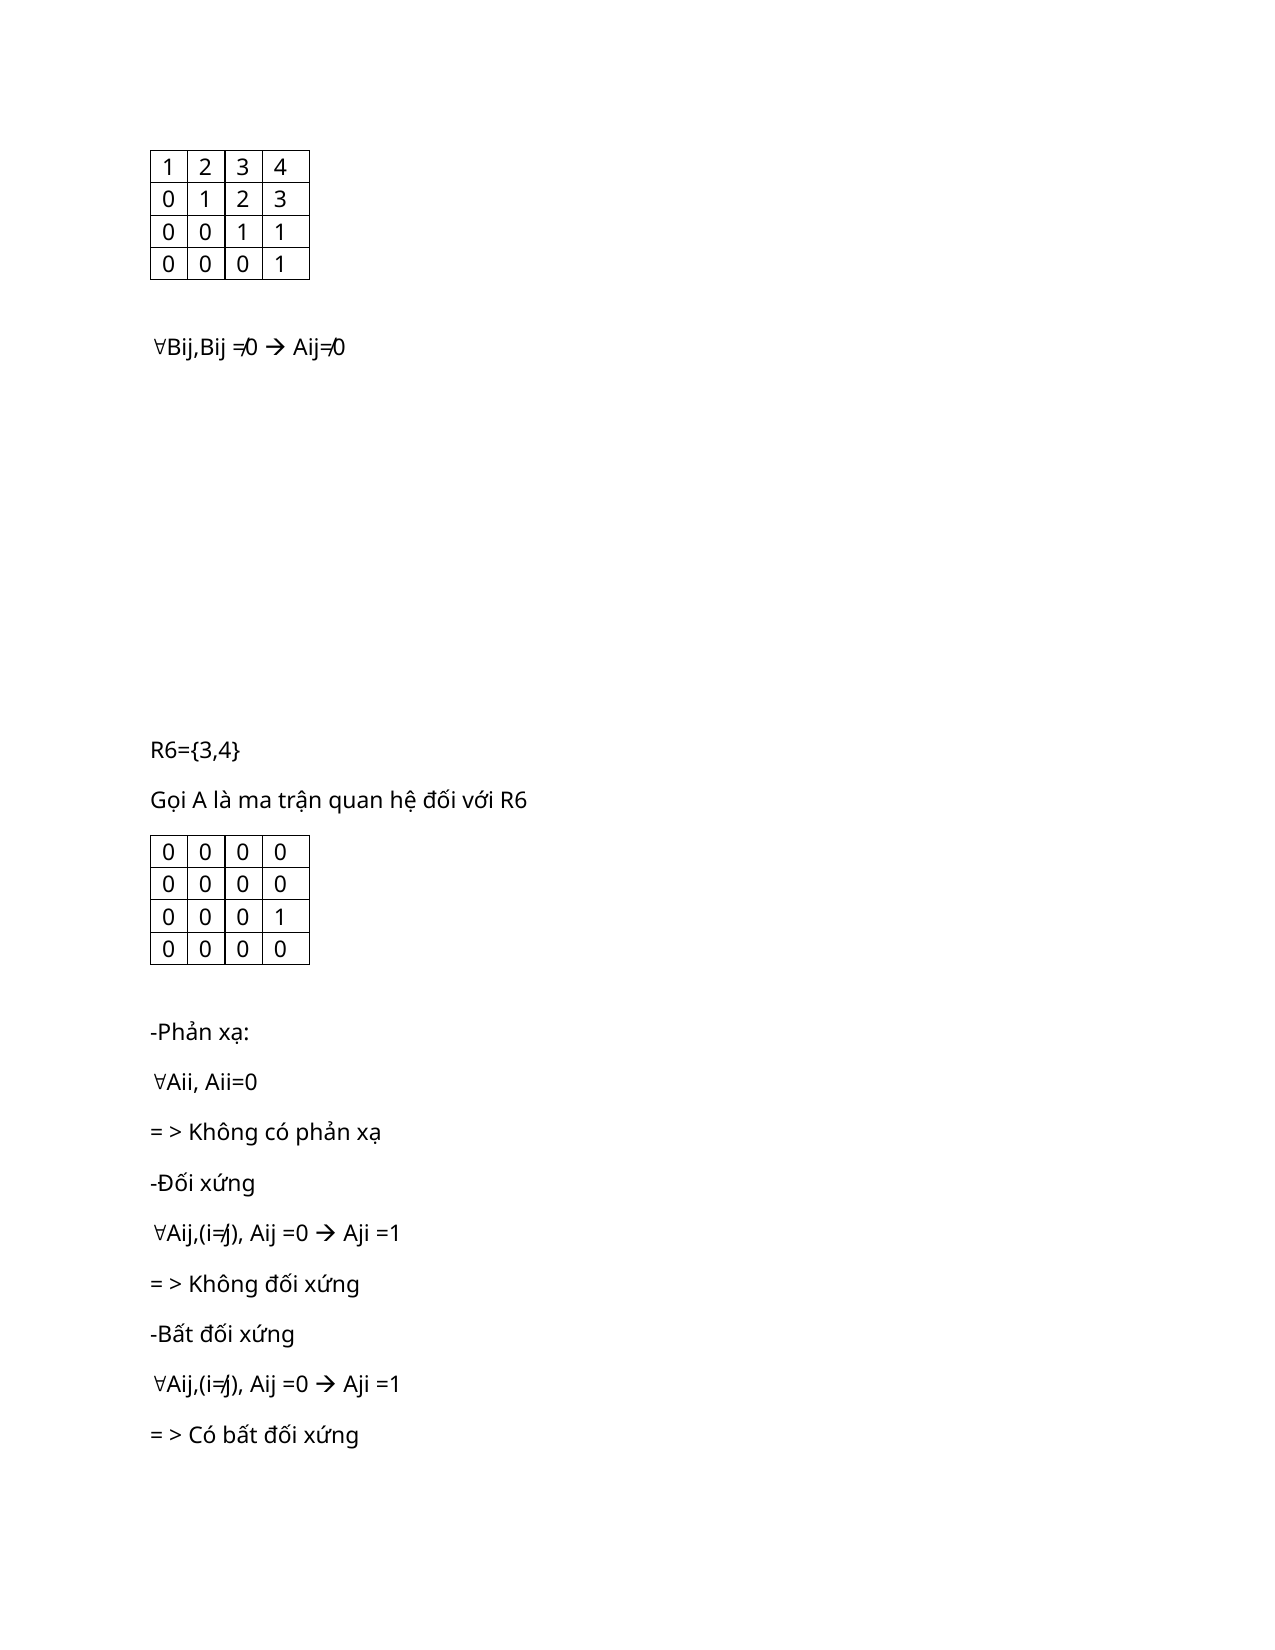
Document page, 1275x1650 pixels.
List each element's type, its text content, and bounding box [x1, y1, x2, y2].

text -Đối xứng [150, 1167, 1125, 1198]
text -Phản xạ: [150, 1015, 1125, 1047]
table_cell 1 [263, 216, 309, 247]
table_cell 0 [151, 248, 187, 279]
text Aij,(i≠j), Aij =0 Aji =1 [150, 1217, 1125, 1248]
table_cell 0 [151, 183, 187, 214]
table_cell 0 [151, 868, 187, 899]
table_cell 3 [263, 183, 309, 214]
text = > Không đối xứng [150, 1267, 1125, 1299]
table_cell 1 [263, 248, 309, 279]
table_cell 1 [188, 183, 224, 214]
table_cell 0 [188, 900, 224, 932]
table_header 3 [226, 151, 262, 182]
text R6={3,4} [150, 734, 1125, 765]
table_header 0 [263, 836, 309, 867]
table_cell 0 [151, 216, 187, 247]
table_cell 0 [263, 933, 309, 964]
table_header 2 [188, 151, 224, 182]
table_cell 0 [263, 868, 309, 899]
table_header 4 [263, 151, 309, 182]
table_cell 0 [188, 933, 224, 964]
text = > Không có phản xạ [150, 1116, 1125, 1147]
table_cell 0 [226, 900, 262, 932]
table_cell 0 [226, 933, 262, 964]
table_cell 0 [226, 248, 262, 279]
table_cell 0 [151, 900, 187, 932]
text = > Có bất đối xứng [150, 1419, 1125, 1450]
table_cell 2 [226, 183, 262, 214]
table_header 1 [151, 151, 187, 182]
table_header 0 [188, 836, 224, 867]
table_cell 0 [188, 248, 224, 279]
table_cell 0 [188, 868, 224, 899]
text Gọi A là ma trận quan hệ đối với R6 [150, 784, 1125, 816]
text Aij,(i≠j), Aij =0 Aji =1 [150, 1368, 1125, 1399]
table_cell 0 [151, 933, 187, 964]
table_cell 1 [226, 216, 262, 247]
table_header 0 [226, 836, 262, 867]
text Aii, Aii=0 [150, 1066, 1125, 1097]
table_cell 0 [226, 868, 262, 899]
table_cell 0 [188, 216, 224, 247]
text -Bất đối xứng [150, 1318, 1125, 1349]
text Bij,Bij ≠0 Aij≠0 [150, 331, 1125, 362]
table_header 0 [151, 836, 187, 867]
table_cell 1 [263, 900, 309, 932]
